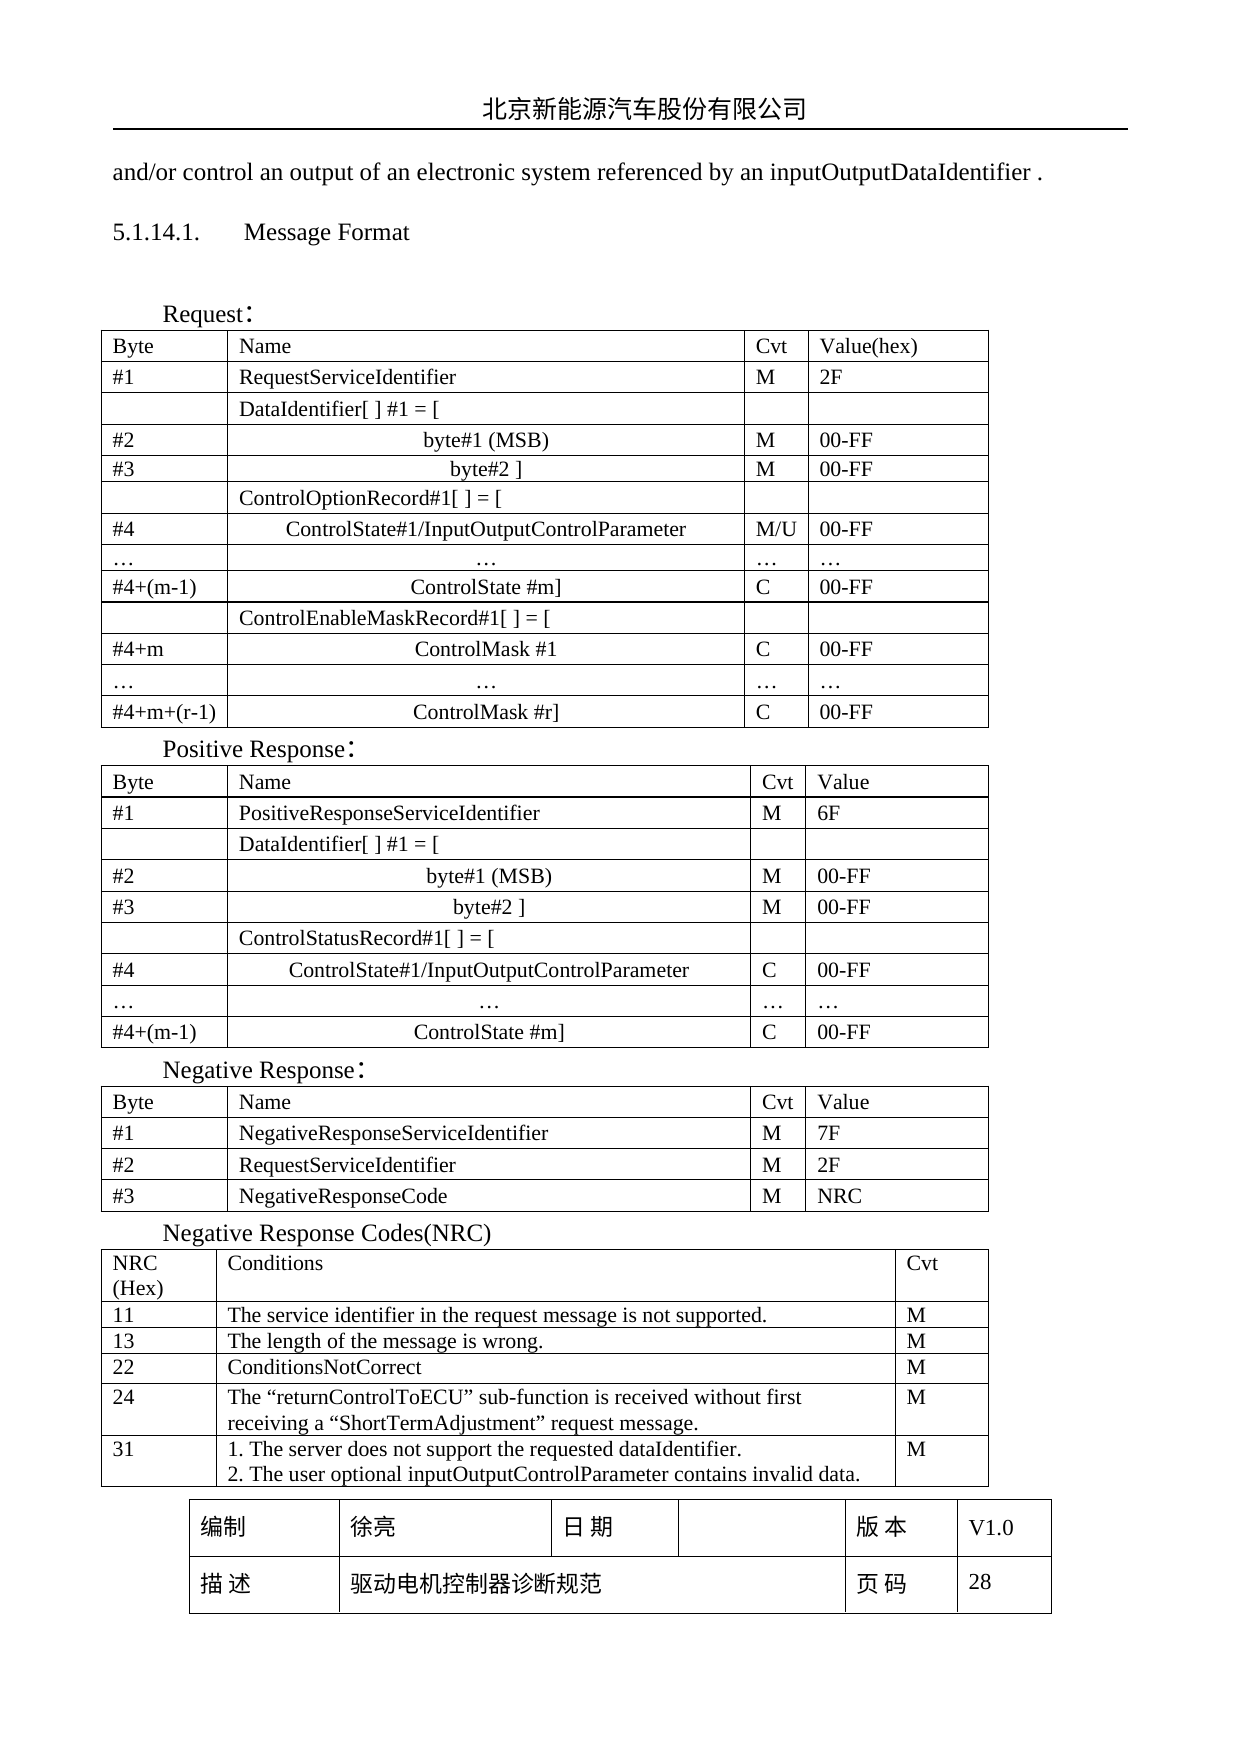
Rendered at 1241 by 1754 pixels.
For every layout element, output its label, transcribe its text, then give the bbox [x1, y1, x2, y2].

table_cell … [228, 545, 744, 570]
table_cell #2 [102, 860, 227, 891]
table_cell #4+m+(r-1) [102, 696, 227, 727]
table_cell 11 [102, 1302, 216, 1327]
table_cell 00-FF [809, 696, 988, 727]
table_cell [809, 482, 988, 513]
subtitle Message Format [112, 217, 1128, 245]
table_cell M [896, 1354, 988, 1383]
table_cell M [751, 798, 805, 828]
table_cell … [102, 986, 227, 1016]
table_cell ControlEnableMaskRecord#1[ ] = [ [228, 603, 744, 633]
table_cell [806, 829, 988, 859]
table_cell ControlState #m] [228, 571, 744, 601]
table_cell … [745, 545, 808, 570]
table_header Cvt [745, 331, 808, 361]
table_cell … [809, 665, 988, 695]
table_cell 00-FF [806, 892, 988, 922]
table_header Value(hex) [809, 331, 988, 361]
table_header Value [806, 1087, 988, 1117]
table_cell 2F [809, 362, 988, 392]
table_cell M [896, 1384, 988, 1435]
table_header Name [228, 766, 750, 796]
table_cell [751, 829, 805, 859]
table_cell ControlStatusRecord#1[ ] = [ [228, 923, 750, 953]
table_cell … [751, 986, 805, 1016]
table_cell NegativeResponseServiceIdentifier [228, 1118, 750, 1148]
table_cell 00-FF [809, 456, 988, 481]
table_cell byte#2 ] [228, 456, 744, 481]
table_cell 6F [806, 798, 988, 828]
table_cell #2 [102, 425, 227, 455]
table_cell 7F [806, 1118, 988, 1148]
table_cell The service identifier in the request message is not supported. [217, 1302, 895, 1327]
table_cell [102, 923, 227, 953]
table_cell M [745, 362, 808, 392]
table_cell 00-FF [806, 860, 988, 891]
table_cell #1 [102, 1118, 227, 1148]
table_cell … [102, 545, 227, 570]
table_cell #3 [102, 892, 227, 922]
table_cell #2 [102, 1149, 227, 1179]
table_cell M [896, 1302, 988, 1327]
table_cell ConditionsNotCorrect [217, 1354, 895, 1383]
table_cell ControlMask #r] [228, 696, 744, 727]
table_cell [102, 603, 227, 633]
table_cell RequestServiceIdentifier [228, 1149, 750, 1179]
table_header Cvt [896, 1250, 988, 1301]
table_cell [102, 829, 227, 859]
table_cell 00-FF [809, 425, 988, 455]
table_cell … [102, 665, 227, 695]
text Request： [112, 292, 1128, 329]
table_cell RequestServiceIdentifier [228, 362, 744, 392]
table_cell M [896, 1436, 988, 1486]
table_cell #4 [102, 954, 227, 984]
table_header Conditions [217, 1250, 895, 1301]
table_cell #4+(m-1) [102, 1017, 227, 1047]
table_cell 31 [102, 1436, 216, 1486]
table_cell M [751, 1180, 805, 1211]
table_cell M [751, 892, 805, 922]
table_cell ControlMask #1 [228, 634, 744, 664]
table_cell 00-FF [809, 571, 988, 601]
table_cell [102, 482, 227, 513]
table_cell … [745, 665, 808, 695]
table_cell … [228, 665, 744, 695]
table_cell C [745, 634, 808, 664]
table_cell ControlOptionRecord#1[ ] = [ [228, 482, 744, 513]
table_cell byte#1 (MSB) [228, 425, 744, 455]
table_cell NRC [806, 1180, 988, 1211]
table_cell [102, 393, 227, 423]
table_cell C [751, 1017, 805, 1047]
table_cell C [745, 571, 808, 601]
table_cell DataIdentifier[ ] #1 = [ [228, 829, 750, 859]
table_header NRC (Hex) [102, 1250, 216, 1301]
table_cell #4+m [102, 634, 227, 664]
table_cell NegativeResponseCode [228, 1180, 750, 1211]
table_header Name [228, 331, 744, 361]
table_cell M [896, 1328, 988, 1353]
table_cell 00-FF [809, 514, 988, 544]
table_cell [745, 393, 808, 423]
table_cell C [745, 696, 808, 727]
table_header Cvt [751, 1087, 805, 1117]
table_cell M [751, 1118, 805, 1148]
table_header Name [228, 1087, 750, 1117]
table_cell [809, 603, 988, 633]
table_cell ControlState#1/InputOutputControlParameter [228, 514, 744, 544]
table_cell 00-FF [809, 634, 988, 664]
table_cell … [806, 986, 988, 1016]
table_cell byte#2 ] [228, 892, 750, 922]
table_header Byte [102, 766, 227, 796]
table_cell DataIdentifier[ ] #1 = [ [228, 393, 744, 423]
table_cell 13 [102, 1328, 216, 1353]
table_cell 22 [102, 1354, 216, 1383]
table_header Cvt [751, 766, 805, 796]
table_cell #3 [102, 456, 227, 481]
table_cell … [809, 545, 988, 570]
text Positive Response： [112, 728, 1128, 765]
table_cell [806, 923, 988, 953]
table_cell M [745, 456, 808, 481]
table_cell #4 [102, 514, 227, 544]
table_cell M/U [745, 514, 808, 544]
table_cell [809, 393, 988, 423]
table_cell M [745, 425, 808, 455]
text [112, 150, 1128, 187]
table_cell #1 [102, 362, 227, 392]
table_header Value [806, 766, 988, 796]
table_cell 00-FF [806, 1017, 988, 1047]
text Negative Response： [112, 1048, 1128, 1086]
table_cell ControlState #m] [228, 1017, 750, 1047]
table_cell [217, 1436, 895, 1486]
table_cell #1 [102, 798, 227, 828]
table_cell [745, 482, 808, 513]
table_cell C [751, 954, 805, 984]
table_cell M [751, 860, 805, 891]
text Negative Response Codes(NRC) [112, 1212, 1128, 1249]
table_cell The “returnControlToECU” sub-function is received without first receiving a “ShortTermAdjustment” request message. [217, 1384, 895, 1435]
table_cell [745, 603, 808, 633]
table_cell ControlState#1/InputOutputControlParameter [228, 954, 750, 984]
table_cell [751, 923, 805, 953]
table_cell 2F [806, 1149, 988, 1179]
table_header Byte [102, 1087, 227, 1117]
table_cell #4+(m-1) [102, 571, 227, 601]
table_cell 24 [102, 1384, 216, 1435]
table_cell The length of the message is wrong. [217, 1328, 895, 1353]
table_cell PositiveResponseServiceIdentifier [228, 798, 750, 828]
table_cell byte#1 (MSB) [228, 860, 750, 891]
table_cell M [751, 1149, 805, 1179]
table_cell … [228, 986, 750, 1016]
table_cell 00-FF [806, 954, 988, 984]
table_cell #3 [102, 1180, 227, 1211]
table_header Byte [102, 331, 227, 361]
